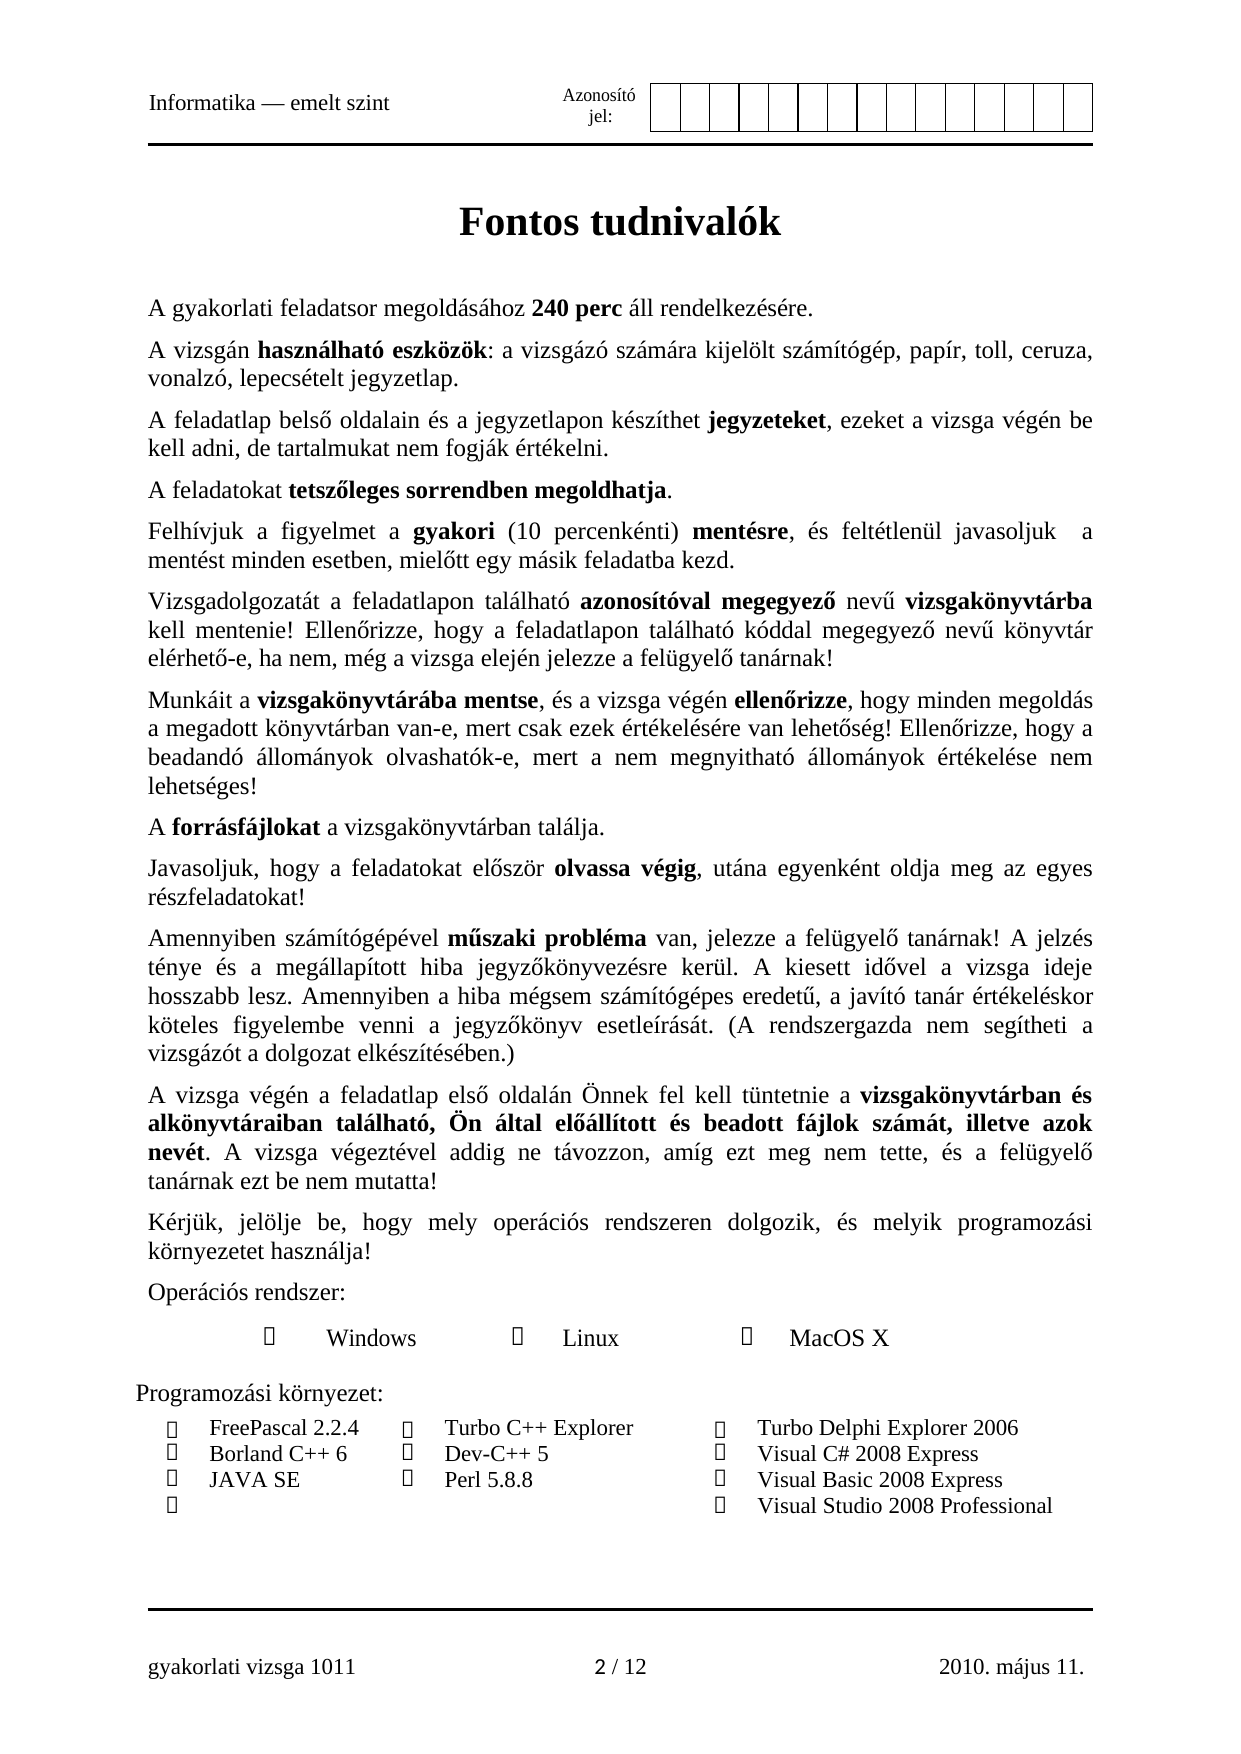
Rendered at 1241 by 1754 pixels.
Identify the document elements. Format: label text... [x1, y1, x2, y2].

text Felhívjuk a figyelmet a gyakori (10 percenkénti) mentésre, és feltétlenül javasoljuk a mentést minden esetben, mielőtt egy másik feladatba kezd. [148, 516, 1093, 573]
text Javasoljuk, hogy a feladatokat először olvassa végig, utána egyenként oldja meg az egyes részfeladatokat! [148, 853, 1093, 911]
text A forrásfájlokat a vizsgakönyvtárban találja. [148, 812, 1105, 841]
text Vizsgadolgozatát a feladatlapon található azonosítóval megegyező nevű vizsgakönyvtárba kell mentenie! Ellenőrizze, hogy a feladatlapon található kóddal megegyező nevű könyvtár elérhető-e, ha nem, még a vizsga elején jelezze a felügyelő tanárnak! [148, 586, 1093, 672]
text Amennyiben számítógépével műszaki probléma van, jelezze a felügyelő tanárnak! A jelzés ténye és a megállapított hiba jegyzőkönyvezésre kerül. A kiesett idővel a vizsga ideje hosszabb lesz. Amennyiben a hiba mégsem számítógépes eredetű, a javító tanár értékeléskor köteles figyelembe venni a jegyzőkönyv esetleírását. (A rendszergazda nem segítheti a vizsgázót a dolgozat elkészítésében.) [148, 923, 1093, 1067]
text A gyakorlati feladatsor megoldásához 240 perc áll rendelkezésére. [148, 293, 1105, 322]
text A vizsga végén a feladatlap első oldalán Önnek fel kell tüntetnie a vizsgakönyvtárban és alkönyvtáraiban található, Ön által előállított és beadott fájlok számát, illetve azok nevét. A vizsga végeztével addig ne távozzon, amíg ezt meg nem tette, és a felügyelő tanárnak ezt be nem mutatta! [148, 1080, 1093, 1195]
text A feladatlap belső oldalain és a jegyzetlapon készíthet jegyzeteket, ezeket a vizsga végén be kell adni, de tartalmukat nem fogják értékelni. [148, 405, 1093, 462]
text Fontos tudnivalók [135, 196, 1105, 244]
text Operációs rendszer: [148, 1277, 1105, 1306]
text Munkáit a vizsgakönyvtárába mentse, és a vizsga végén ellenőrizze, hogy minden megoldás a megadott könyvtárban van-e, mert csak ezek értékelésére van lehetőség! Ellenőrizze, hogy a beadandó állományok olvashatók-e, mert a nem megnyitható állományok értékelése nem lehetséges! [148, 685, 1093, 800]
text A feladatokat tetszőleges sorrendben megoldhatja. [148, 475, 1105, 503]
text A vizsgán használható eszközök: a vizsgázó számára kijelölt számítógép, papír, toll, ceruza, vonalzó, lepecsételt jegyzetlap. [148, 335, 1093, 392]
text Kérjük, jelölje be, hogy mely operációs rendszeren dolgozik, és melyik programozási környezetet használja! [148, 1207, 1093, 1265]
text  Windows  Linux  MacOS X Programozási környezet: [135, 1318, 890, 1407]
